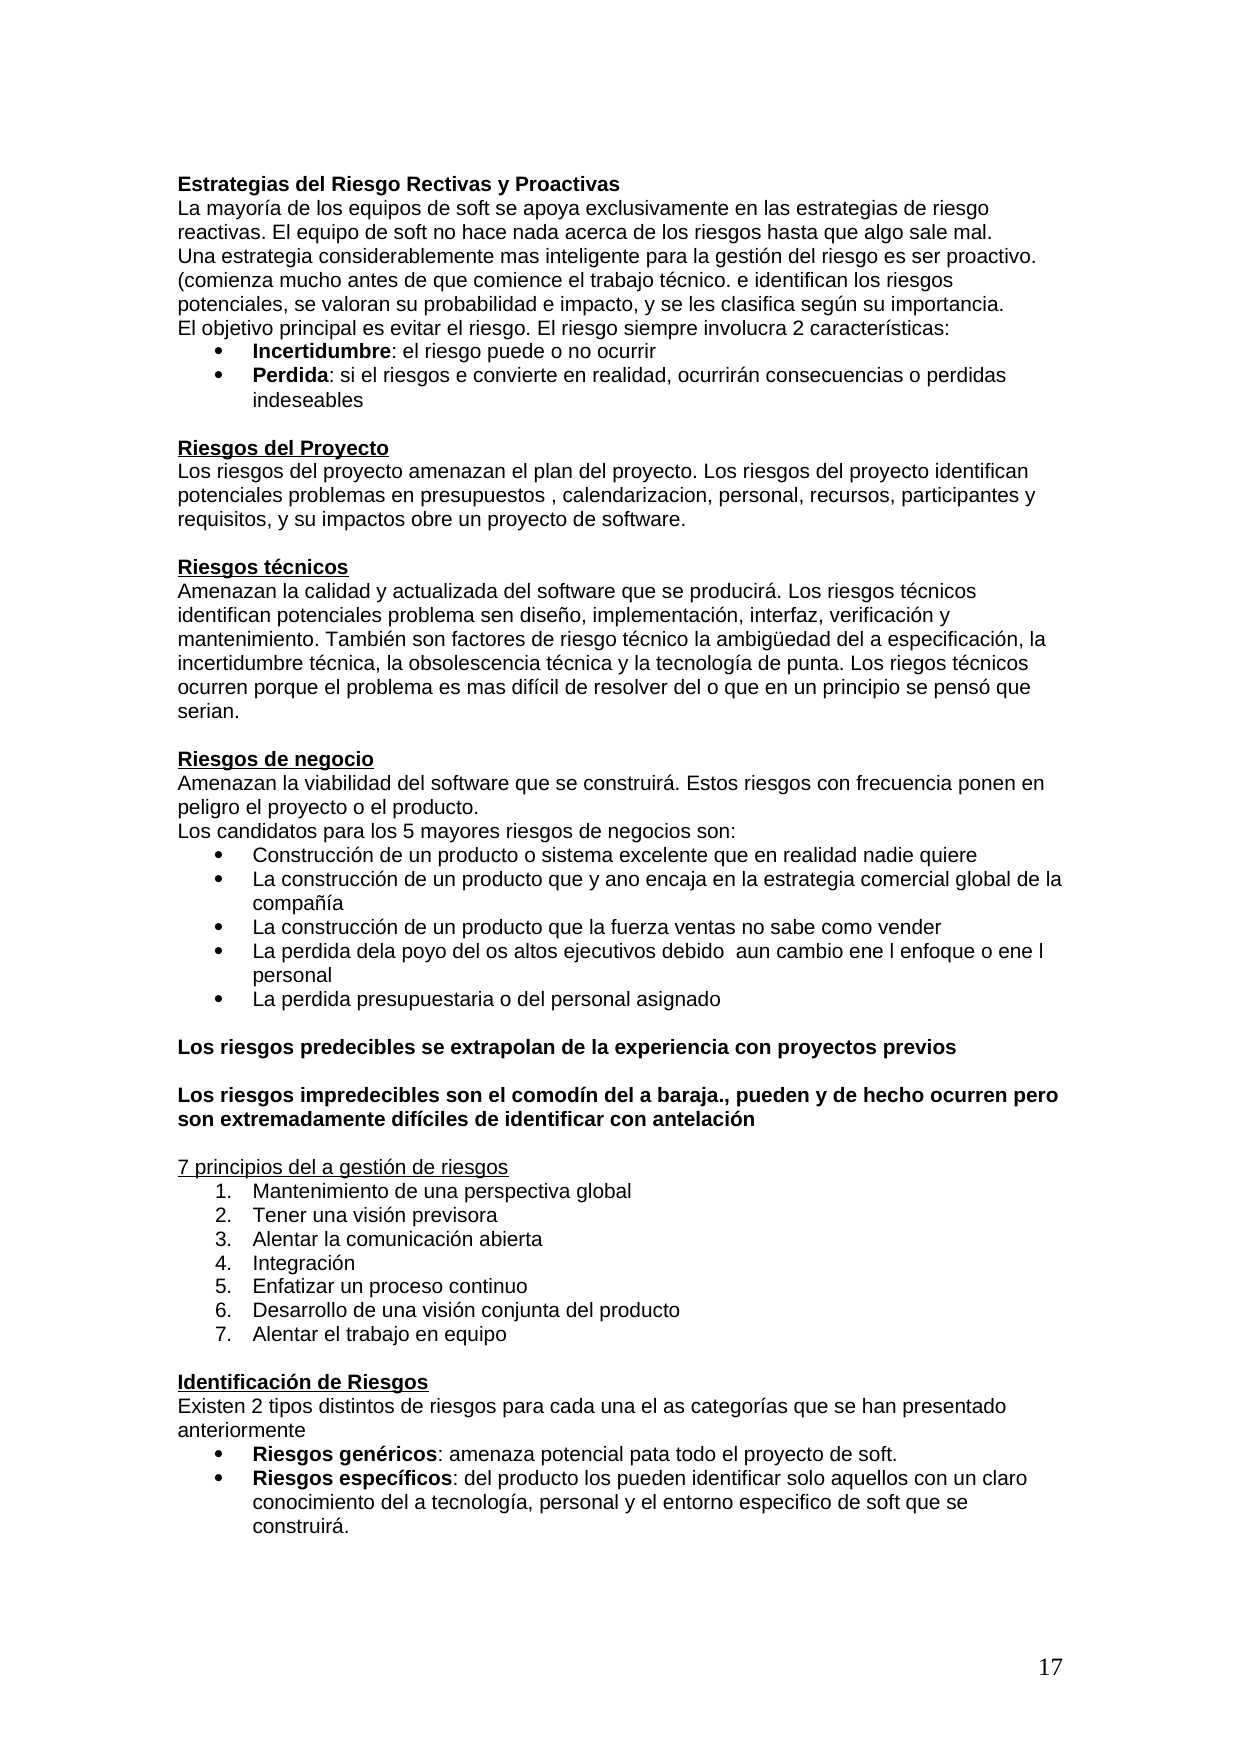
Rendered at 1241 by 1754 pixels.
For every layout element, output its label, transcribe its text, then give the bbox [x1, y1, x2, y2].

text Identificación de Riesgos [177, 1370, 1063, 1394]
list La perdida presupuestaria o del personal asignado [215, 987, 1063, 1011]
text Riesgos técnicos [177, 555, 1063, 579]
list Construcción de un producto o sistema excelente que en realidad nadie quiere [215, 843, 1063, 867]
list Incertidumbre: el riesgo puede o no ocurrir [215, 339, 1063, 363]
list Alentar el trabajo en equipo [215, 1322, 1063, 1346]
list Alentar la comunicación abierta [215, 1226, 1063, 1250]
text Amenazan la calidad y actualizada del software que se producirá. Los riesgos técnicos identifican potenciales problema sen diseño, implementación, interfaz, verificación y mantenimiento. También son factores de riesgo técnico la ambigüedad del a especificación, la incertidumbre técnica, la obsolescencia técnica y la tecnología de punta. Los riegos técnicos ocurren porque el problema es mas difícil de resolver del o que en un principio se pensó que serian. [177, 579, 1063, 723]
text 7 principios del a gestión de riesgos [177, 1154, 1063, 1178]
list Riesgos genéricos: amenaza potencial pata todo el proyecto de soft. [215, 1442, 1063, 1466]
text Riesgos del Proyecto [177, 435, 1063, 459]
list La construcción de un producto que la fuerza ventas no sabe como vender [215, 915, 1063, 939]
text Estrategias del Riesgo Rectivas y Proactivas [177, 172, 1063, 196]
text Los candidatos para los 5 mayores riesgos de negocios son: [177, 819, 1063, 843]
text Una estrategia considerablemente mas inteligente para la gestión del riesgo es ser proactivo. (comienza mucho antes de que comience el trabajo técnico. e identifican los riesgos potenciales, se valoran su probabilidad e impacto, y se les clasifica según su importancia. [177, 243, 1063, 315]
list Perdida: si el riesgos e convierte en realidad, ocurrirán consecuencias o perdidas indeseables [215, 363, 1063, 411]
text Los riesgos del proyecto amenazan el plan del proyecto. Los riesgos del proyecto identifican potenciales problemas en presupuestos , calendarizacion, personal, recursos, participantes y requisitos, y su impactos obre un proyecto de software. [177, 459, 1063, 531]
list La construcción de un producto que y ano encaja en la estrategia comercial global de la compañía [215, 867, 1063, 915]
list Integración [215, 1250, 1063, 1274]
text Los riesgos impredecibles son el comodín del a baraja., pueden y de hecho ocurren pero son extremadamente difíciles de identificar con antelación [177, 1083, 1063, 1131]
list La perdida dela poyo del os altos ejecutivos debido aun cambio ene l enfoque o ene l personal [215, 939, 1063, 987]
list Enfatizar un proceso continuo [215, 1274, 1063, 1298]
text Riesgos de negocio [177, 747, 1063, 771]
list Desarrollo de una visión conjunta del producto [215, 1298, 1063, 1322]
text Amenazan la viabilidad del software que se construirá. Estos riesgos con frecuencia ponen en peligro el proyecto o el producto. [177, 771, 1063, 819]
list Mantenimiento de una perspectiva global [215, 1178, 1063, 1202]
text La mayoría de los equipos de soft se apoya exclusivamente en las estrategias de riesgo reactivas. El equipo de soft no hace nada acerca de los riesgos hasta que algo sale mal. [177, 196, 1063, 243]
list Riesgos específicos: del producto los pueden identificar solo aquellos con un claro conocimiento del a tecnología, personal y el entorno especifico de soft que se construirá. [215, 1466, 1063, 1538]
text Existen 2 tipos distintos de riesgos para cada una el as categorías que se han presentado anteriormente [177, 1394, 1063, 1442]
text El objetivo principal es evitar el riesgo. El riesgo siempre involucra 2 características: [177, 315, 1063, 339]
list Tener una visión previsora [215, 1202, 1063, 1226]
text Los riesgos predecibles se extrapolan de la experiencia con proyectos previos [177, 1035, 1063, 1059]
